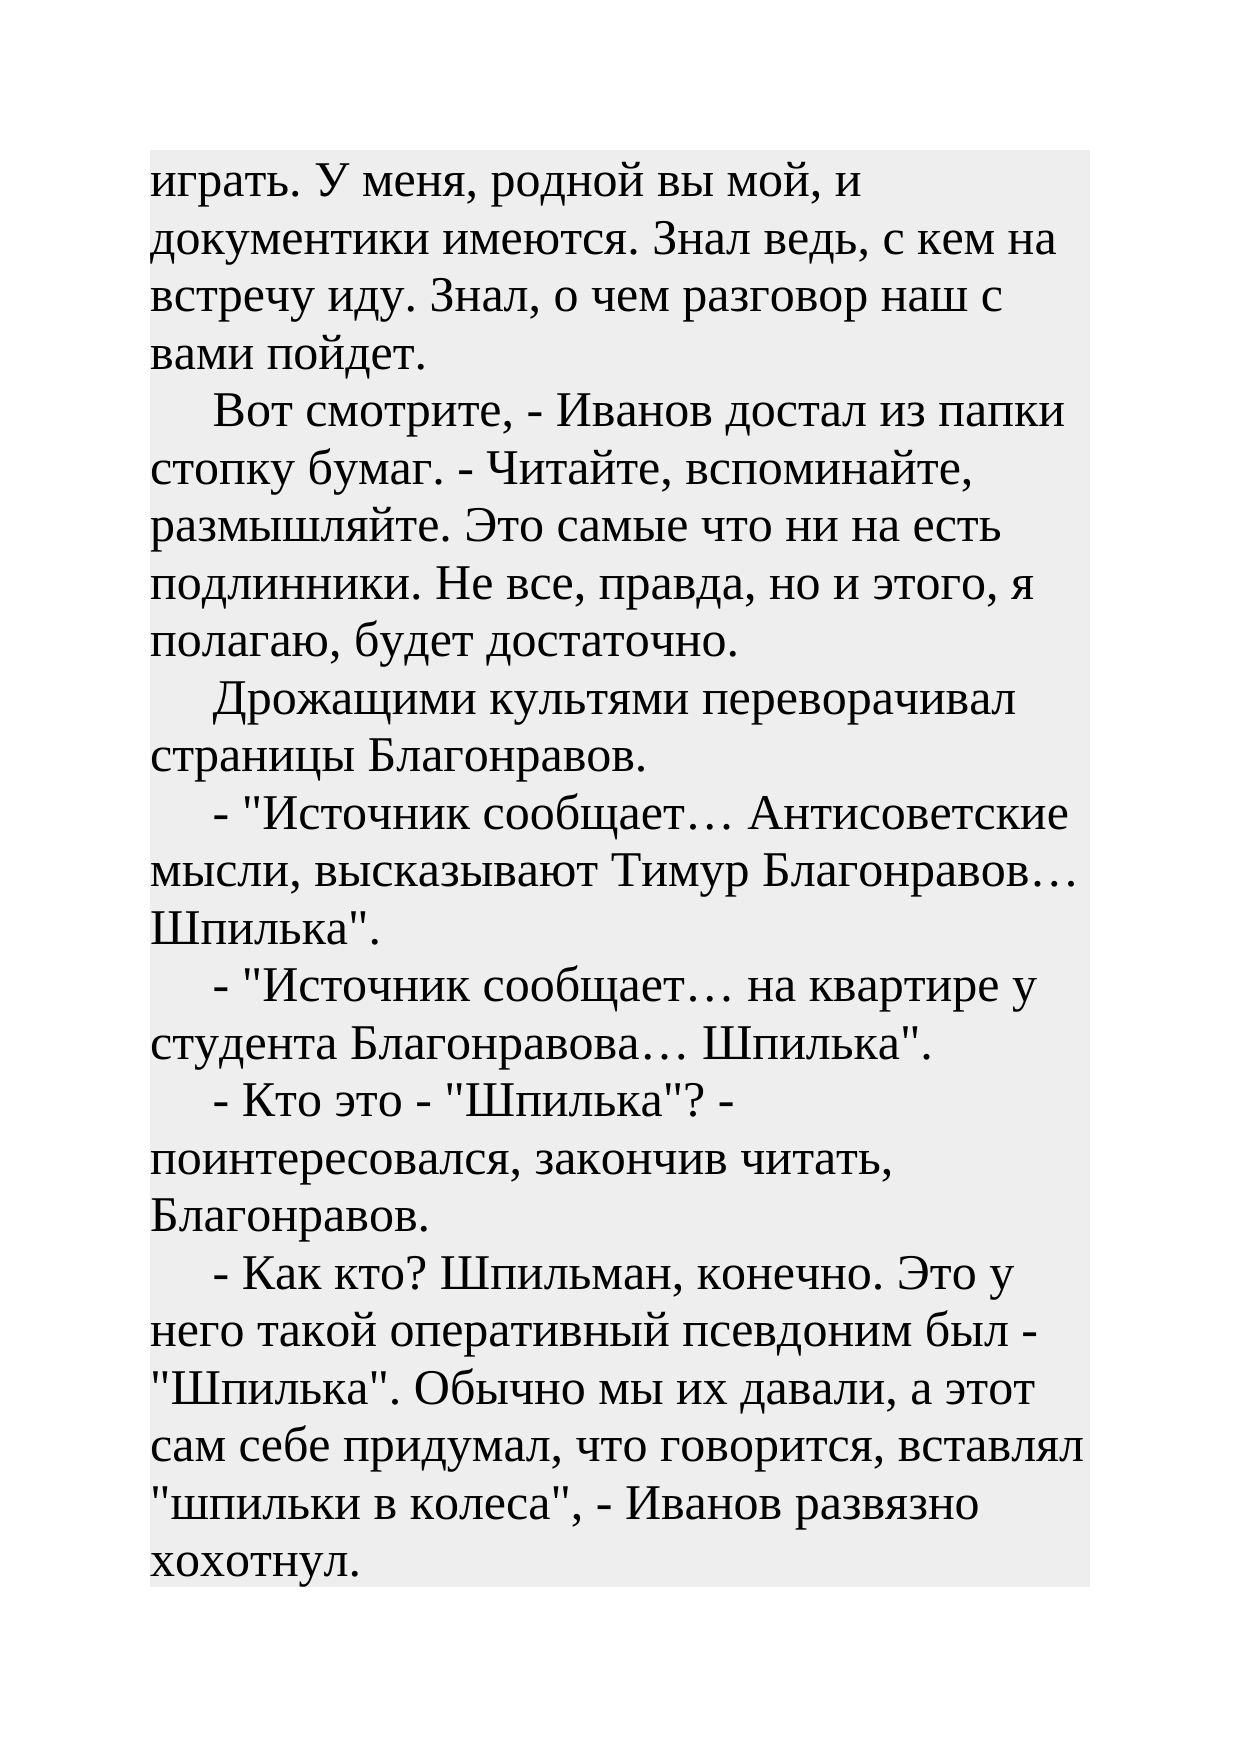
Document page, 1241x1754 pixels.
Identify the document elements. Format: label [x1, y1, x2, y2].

text [150, 150, 1090, 1587]
